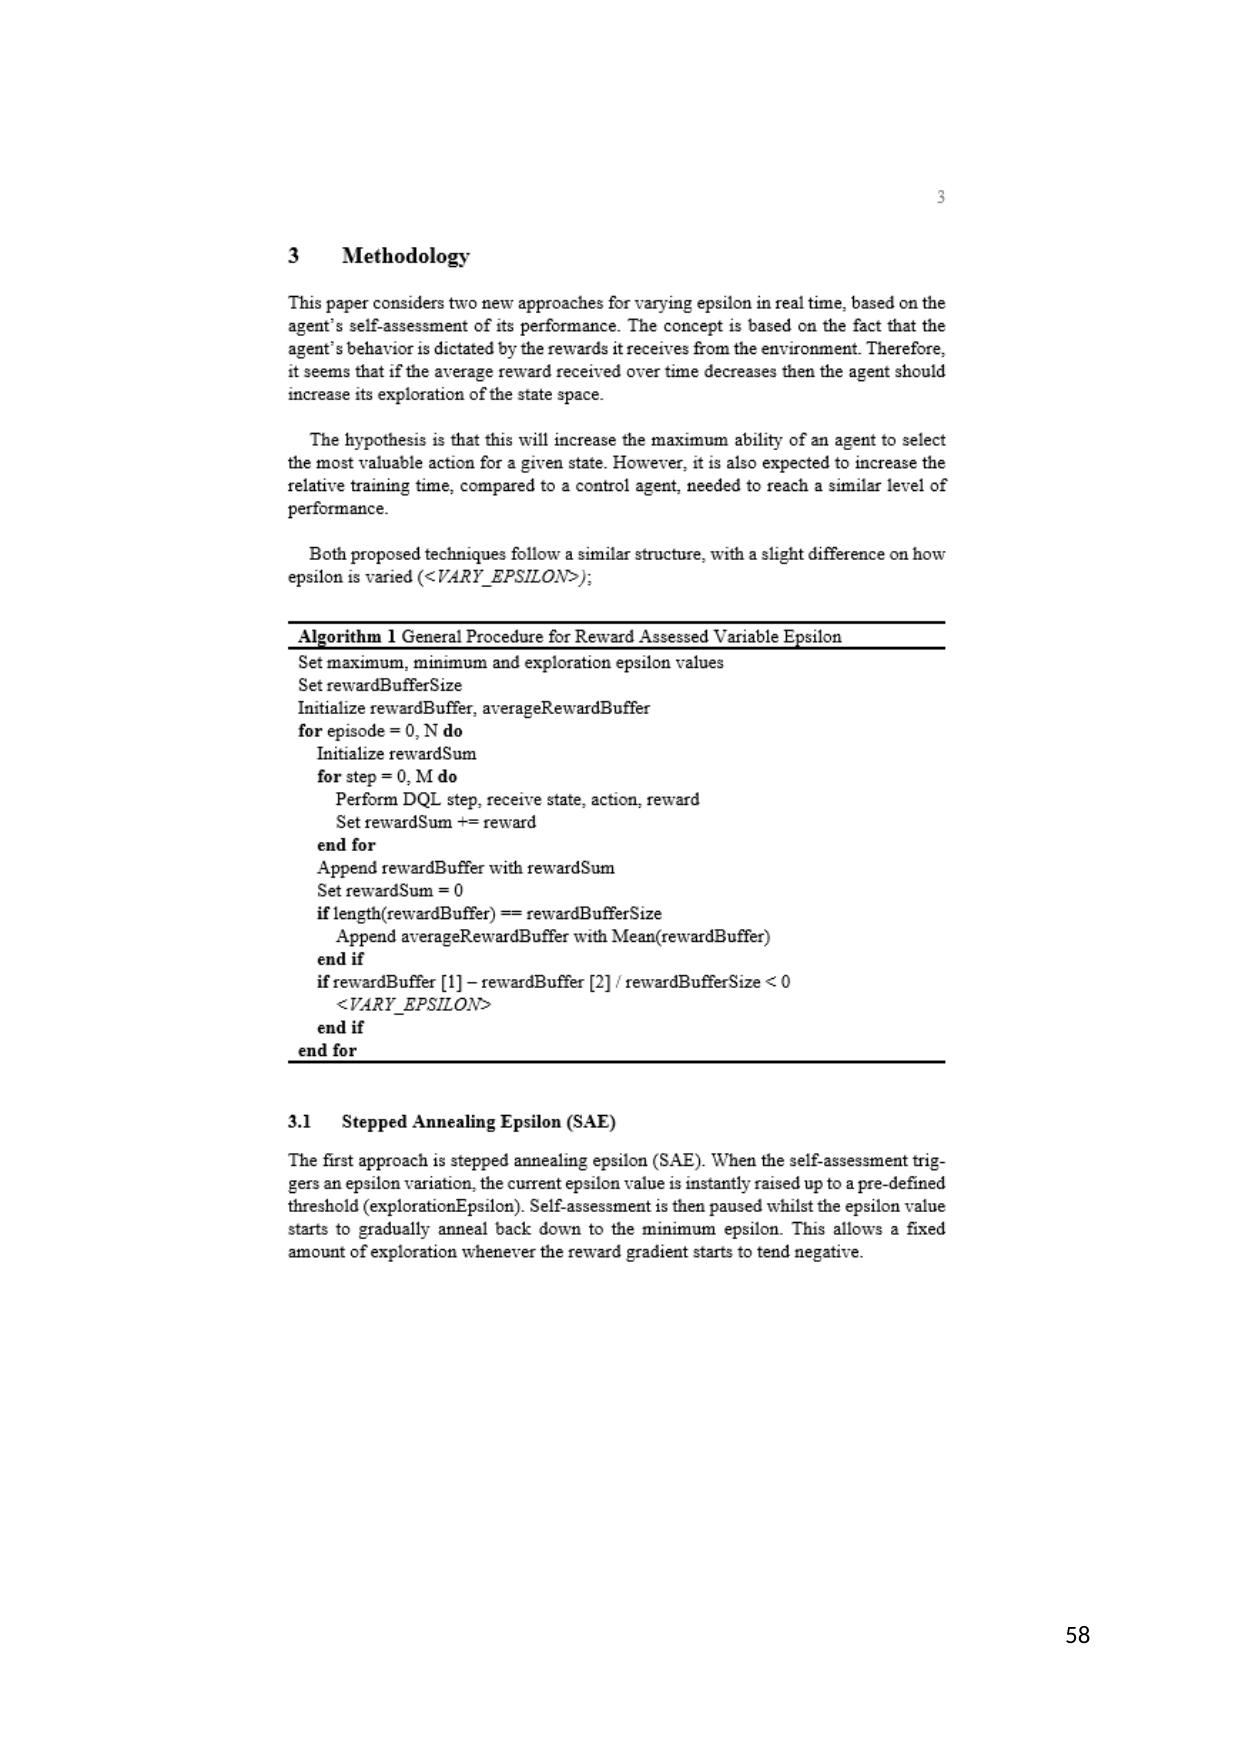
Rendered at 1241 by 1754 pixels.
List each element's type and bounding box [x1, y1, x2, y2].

picture [150, 150, 1091, 1329]
